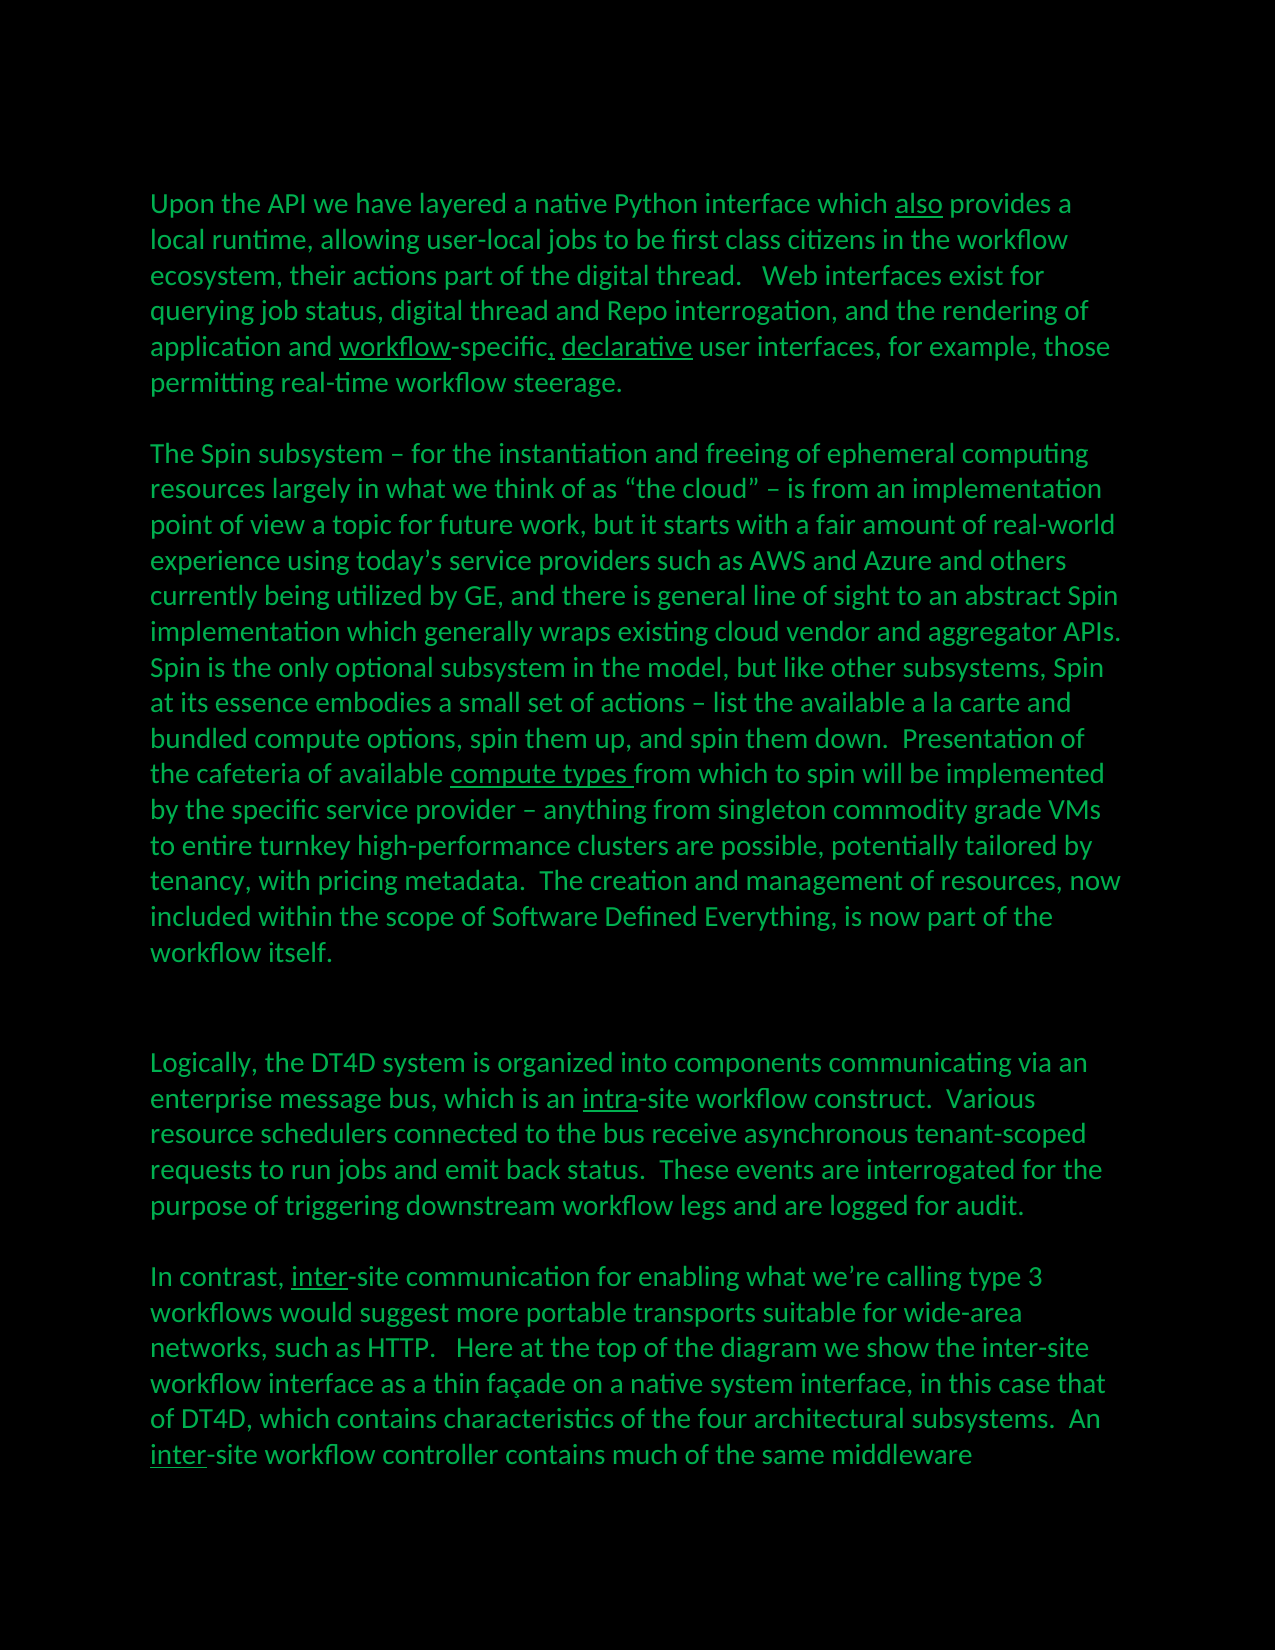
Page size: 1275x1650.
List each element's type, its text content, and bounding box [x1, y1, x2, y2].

text Upon the API we have layered a native Python interface which also provides a local runtime, allowing user-local jobs to be first class citizens in the workflow ecosystem, their actions part of the digital thread. Web interfaces exist for querying job status, digital thread and Repo interrogation, and the rendering of application and workflow-specific, declarative user interfaces, for example, those permitting real-time workflow steerage. [150, 186, 1125, 399]
text The Spin subsystem – for the instantiation and freeing of ephemeral computing resources largely in what we think of as “the cloud” – is from an implementation point of view a topic for future work, but it starts with a fair amount of real-world experience using today’s service providers such as AWS and Azure and others currently being utilized by GE, and there is general line of sight to an abstract Spin implementation which generally wraps existing cloud vendor and aggregator APIs. Spin is the only optional subsystem in the model, but like other subsystems, Spin at its essence embodies a small set of actions – list the available a la carte and bundled compute options, spin them up, and spin them down. Presentation of the cafeteria of available compute types from which to spin will be implemented by the specific service provider – anything from singleton commodity grade VMs to entire turnkey high-performance clusters are possible, potentially tailored by tenancy, with pricing metadata. The creation and management of resources, now included within the scope of Software Defined Everything, is now part of the workflow itself. [150, 435, 1125, 969]
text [150, 1258, 1125, 1472]
text Logically, the DT4D system is organized into components communicating via an enterprise message bus, which is an intra-site workflow construct. Various resource schedulers connected to the bus receive asynchronous tenant-scoped requests to run jobs and emit back status. These events are interrogated for the purpose of triggering downstream workflow legs and are logged for audit. [150, 1044, 1125, 1222]
